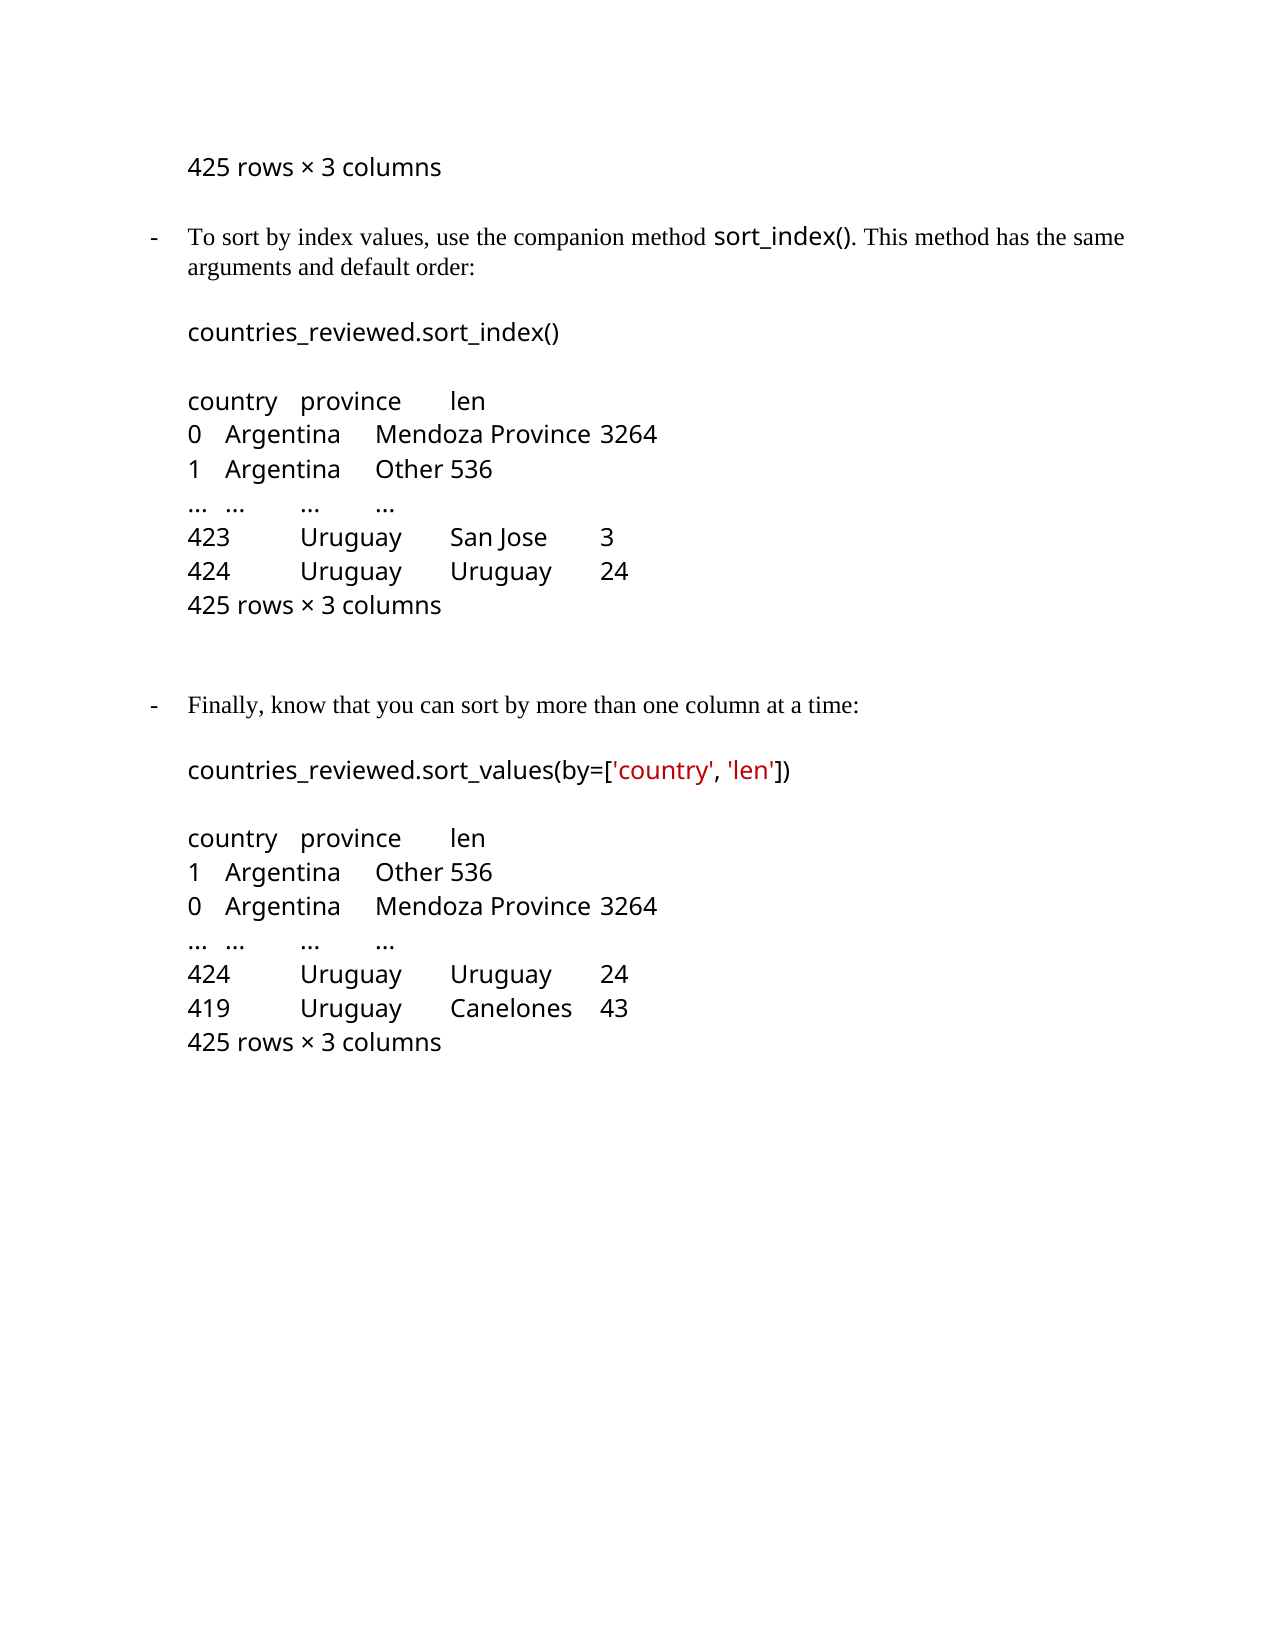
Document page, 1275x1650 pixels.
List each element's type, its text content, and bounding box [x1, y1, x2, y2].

list 425 rows × 3 columns [187, 1025, 1125, 1059]
list 425 rows × 3 columns [187, 587, 1125, 622]
list Finally, know that you can sort by more than one column at a time: [150, 690, 1125, 718]
list country province len [187, 821, 1125, 855]
list ... ... ... ... [187, 923, 1125, 957]
list 419 Uruguay Canelones 43 [187, 991, 1125, 1025]
list 1 Argentina Other 536 [187, 855, 1125, 889]
list 424 Uruguay Uruguay 24 [187, 553, 1125, 587]
list country province len [187, 383, 1125, 417]
list countries_reviewed.sort_values(by=['country', 'len']) [187, 752, 1125, 787]
list 0 Argentina Mendoza Province 3264 [187, 417, 1125, 451]
list 425 rows × 3 columns [187, 150, 1125, 184]
list ... ... ... ... [187, 485, 1125, 519]
list countries_reviewed.sort_index() [187, 315, 1125, 349]
list 0 Argentina Mendoza Province 3264 [187, 889, 1125, 923]
list To sort by index values, use the companion method sort_index(). This method has the same arguments and default order: [150, 218, 1125, 281]
list 423 Uruguay San Jose 3 [187, 519, 1125, 553]
list 1 Argentina Other 536 [187, 451, 1125, 485]
list 424 Uruguay Uruguay 24 [187, 957, 1125, 991]
